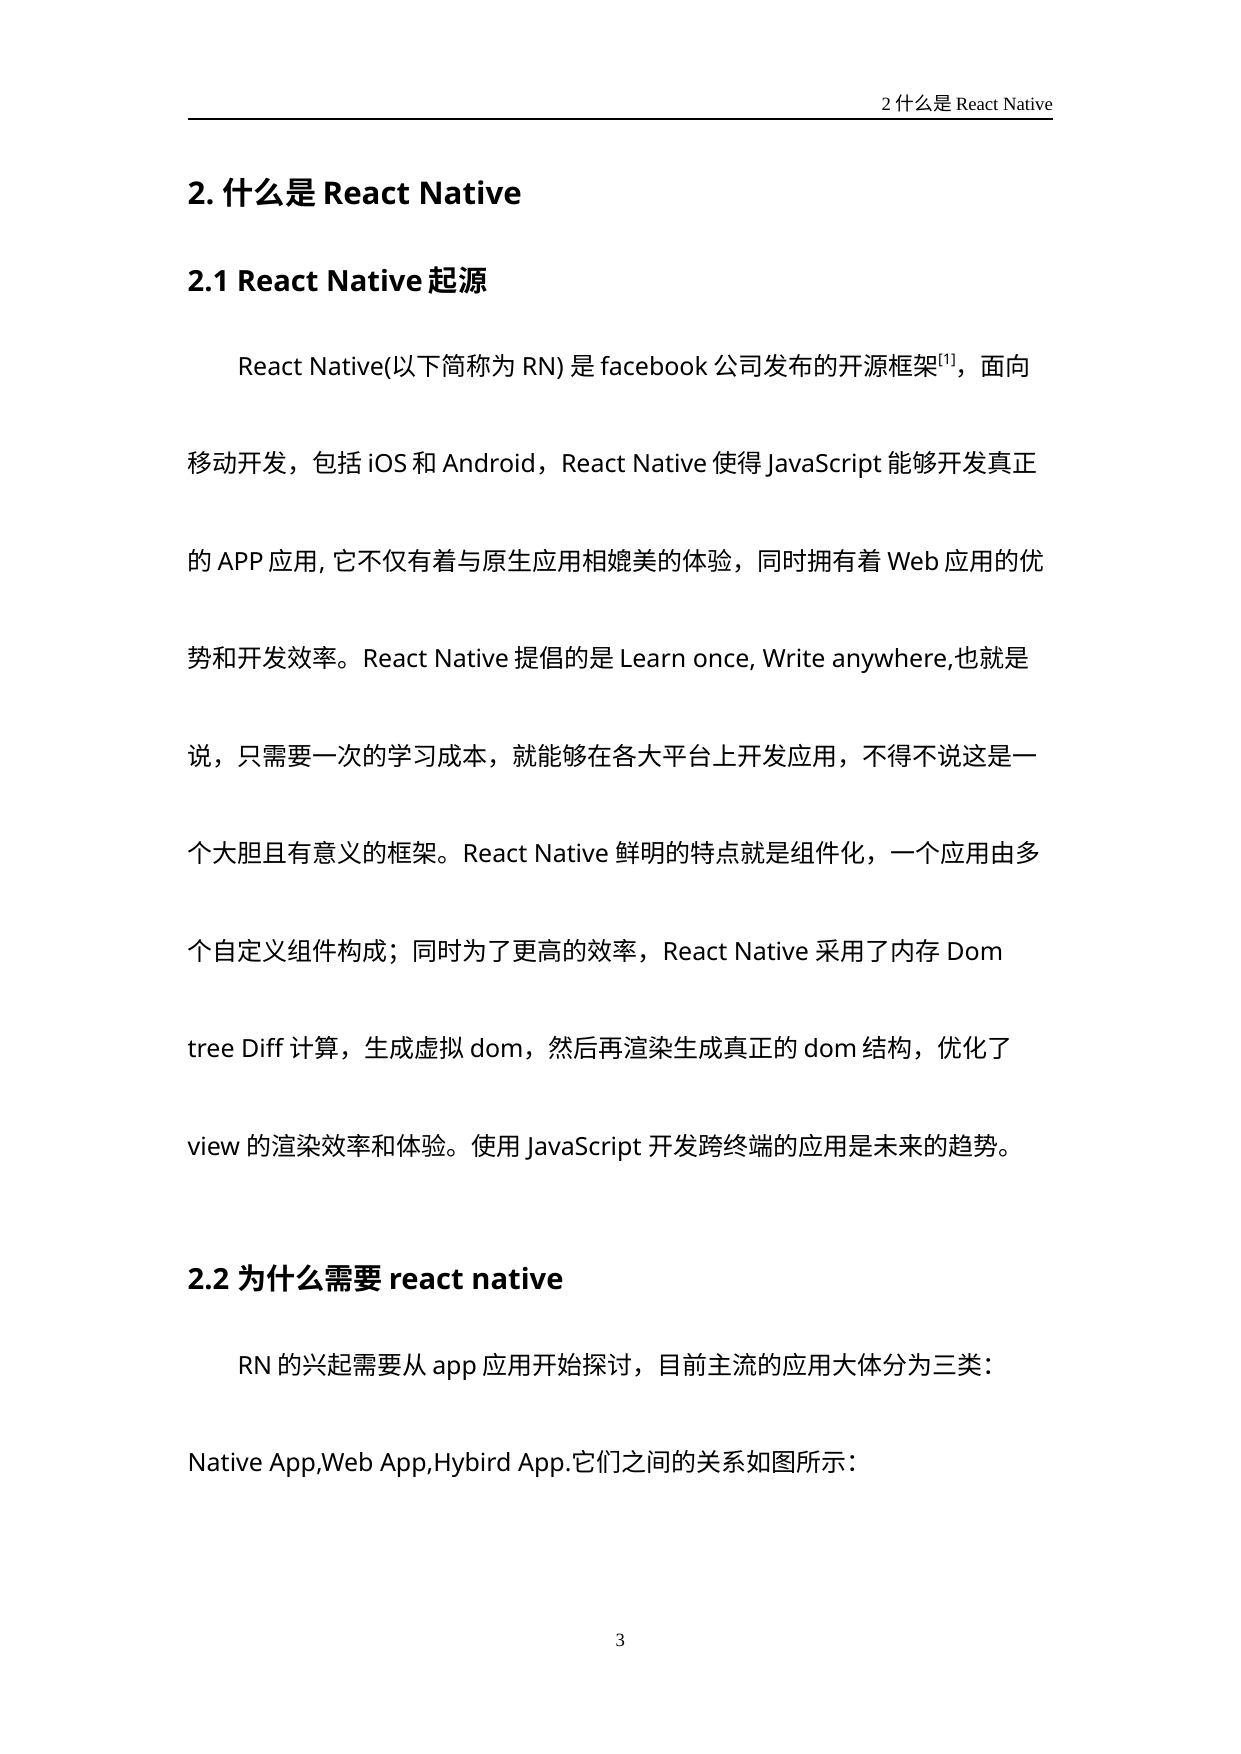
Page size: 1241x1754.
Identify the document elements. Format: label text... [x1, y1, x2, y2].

text React Native(以下简称为RN) 是facebook公司发布的开源框架[1]，面向移动开发，包括iOS和Android，React Native使得JavaScript能够开发真正的APP应用, 它不仅有着与原生应用相媲美的体验，同时拥有着Web应用的优势和开发效率。React Native提倡的是Learn once, Write anywhere,也就是说，只需要一次的学习成本，就能够在各大平台上开发应用，不得不说这是一个大胆且有意义的框架。React Native 鲜明的特点就是组件化，一个应用由多个自定义组件构成；同时为了更高的效率，React Native 采用了内存 Dom tree Diff 计算，生成虚拟dom，然后再渲染生成真正的dom结构，优化了 view 的渲染效率和体验。使用 JavaScript 开发跨终端的应用是未来的趋势。 [187, 332, 1053, 1177]
text 2. 什么是React Native [187, 158, 1053, 223]
text RN的兴起需要从app应用开始探讨，目前主流的应用大体分为三类：Native App,Web App,Hybird App.它们之间的关系如图所示： [187, 1331, 1053, 1493]
text 2.2 为什么需要react native [187, 1245, 1053, 1310]
text 2.1 React Native起源 [187, 246, 1053, 311]
